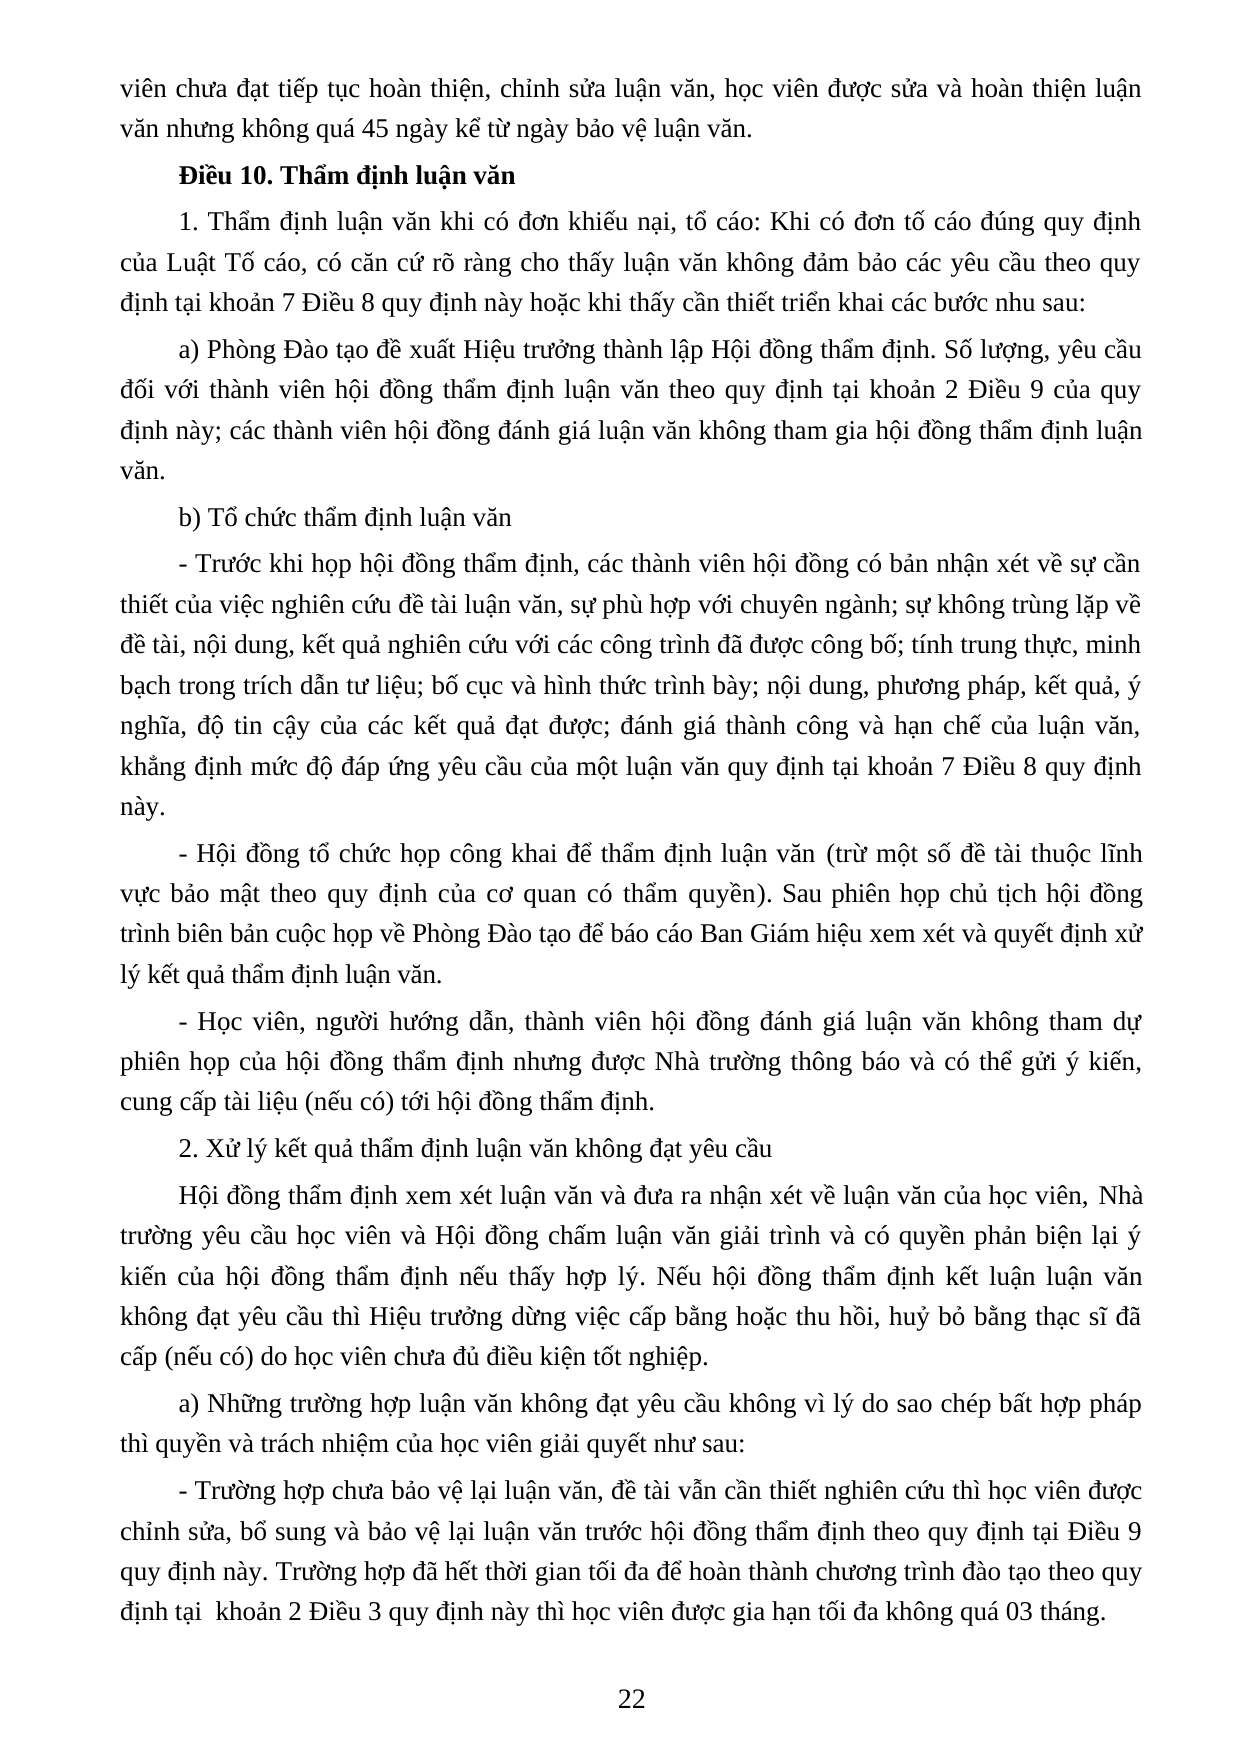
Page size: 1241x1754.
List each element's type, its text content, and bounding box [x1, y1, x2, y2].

text 1. Thẩm định luận văn khi có đơn khiếu nại, tổ cáo: Khi có đơn tố cáo đúng quy định của Luật Tố cáo, có căn cứ rõ ràng cho thấy luận văn không đảm bảo các yêu cầu theo quy định tại khoản 7 Điều 8 quy định này hoặc khi thấy cần thiết triển khai các bước nhu sau: [120, 206, 1143, 317]
text b) Tổ chức thẩm định luận văn [120, 501, 1143, 532]
text - Trước khi họp hội đồng thẩm định, các thành viên hội đồng có bản nhận xét về sự cần thiết của việc nghiên cứu đề tài luận văn, sự phù hợp với chuyên ngành; sự không trùng lặp về đề tài, nội dung, kết quả nghiên cứu với các công trình đã được công bố; tính trung thực, minh bạch trong trích dẫn tư liệu; bố cục và hình thức trình bày; nội dung, phương pháp, kết quả, ý nghĩa, độ tin cậy của các kết quả đạt được; đánh giá thành công và hạn chế của luận văn, khẳng định mức độ đáp ứng yêu cầu của một luận văn quy định tại khoản 7 Điều 8 quy định này. [120, 548, 1143, 821]
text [120, 72, 1143, 143]
text Điều 10. Thẩm định luận văn [120, 159, 1143, 190]
text a) Phòng Đào tạo đề xuất Hiệu trưởng thành lập Hội đồng thẩm định. Số lượng, yêu cầu đối với thành viên hội đồng thẩm định luận văn theo quy định tại khoản 2 Điều 9 của quy định này; các thành viên hội đồng đánh giá luận văn không tham gia hội đồng thẩm định luận văn. [120, 333, 1143, 485]
text a) Những trường hợp luận văn không đạt yêu cầu không vì lý do sao chép bất hợp pháp thì quyền và trách nhiệm của học viên giải quyết như sau: [120, 1387, 1143, 1459]
text Hội đồng thẩm định xem xét luận văn và đưa ra nhận xét về luận văn của học viên, Nhà trường yêu cầu học viên và Hội đồng chấm luận văn giải trình và có quyền phản biện lại ý kiến của hội đồng thẩm định nếu thấy hợp lý. Nếu hội đồng thẩm định kết luận luận văn không đạt yêu cầu thì Hiệu trưởng dừng việc cấp bằng hoặc thu hồi, huỷ bỏ bằng thạc sĩ đã cấp (nếu có) do học viên chưa đủ điều kiện tốt nghiệp. [120, 1179, 1143, 1372]
text - Học viên, người hướng dẫn, thành viên hội đồng đánh giá luận văn không tham dự phiên họp của hội đồng thẩm định nhưng được Nhà trường thông báo và có thể gửi ý kiến, cung cấp tài liệu (nếu có) tới hội đồng thẩm định. [120, 1005, 1143, 1117]
text - Trường hợp chưa bảo vệ lại luận văn, đề tài vẫn cần thiết nghiên cứu thì học viên được chỉnh sửa, bổ sung và bảo vệ lại luận văn trước hội đồng thẩm định theo quy định tại Điều 9 quy định này. Trường hợp đã hết thời gian tối đa để hoàn thành chương trình đào tạo theo quy định tại khoản 2 Điều 3 quy định này thì học viên được gia hạn tối đa không quá 03 tháng. [120, 1474, 1143, 1627]
text 2. Xử lý kết quả thẩm định luận văn không đạt yêu cầu [120, 1132, 1143, 1163]
text - Hội đồng tổ chức họp công khai để thẩm định luận văn (trừ một số đề tài thuộc lĩnh vực bảo mật theo quy định của cơ quan có thẩm quyền). Sau phiên họp chủ tịch hội đồng trình biên bản cuộc họp về Phòng Đào tạo để báo cáo Ban Giám hiệu xem xét và quyết định xử lý kết quả thẩm định luận văn. [120, 837, 1143, 989]
